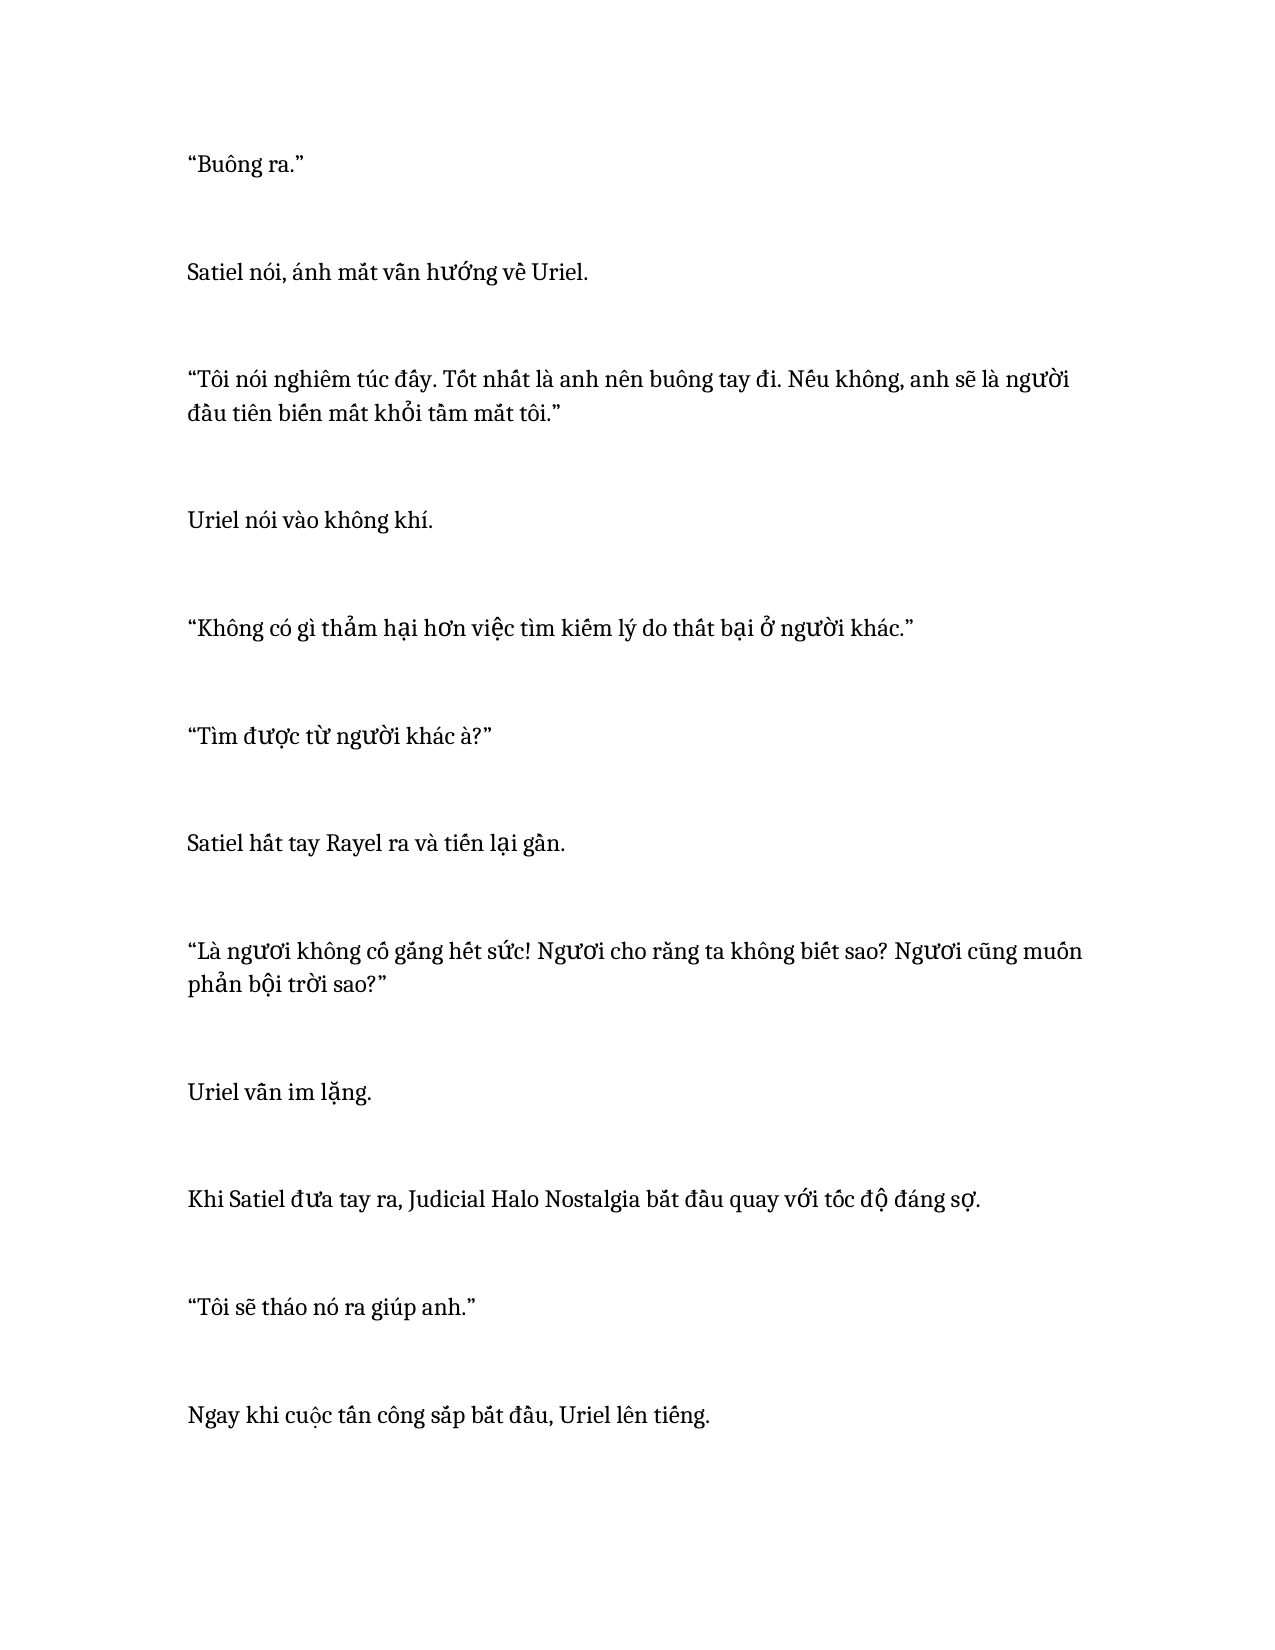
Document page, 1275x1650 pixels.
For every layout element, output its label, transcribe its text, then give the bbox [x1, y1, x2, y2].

text Uriel nói vào không khí. [187, 506, 1087, 535]
text Satiel hất tay Rayel ra và tiến lại gần. [187, 829, 1087, 858]
text “Tìm được từ người khác à?” [187, 722, 1087, 750]
text Satiel nói, ánh mắt vẫn hướng về Uriel. [187, 258, 1087, 286]
text “Không có gì thảm hại hơn việc tìm kiếm lý do thất bại ở người khác.” [187, 614, 1087, 643]
text “Là ngươi không cố gắng hết sức! Ngươi cho rằng ta không biết sao? Ngươi cũng muốn phản bội trời sao?” [187, 937, 1087, 999]
text “Buông ra.” [187, 150, 1087, 179]
text Ngay khi cuộc tấn công sắp bắt đầu, Uriel lên tiếng. [187, 1401, 1087, 1429]
text “Tôi sẽ tháo nó ra giúp anh.” [187, 1293, 1087, 1322]
text Uriel vẫn im lặng. [187, 1078, 1087, 1106]
text “Tôi nói nghiêm túc đấy. Tốt nhất là anh nên buông tay đi. Nếu không, anh sẽ là người đầu tiên biến mất khỏi tầm mắt tôi.” [187, 365, 1087, 427]
text Khi Satiel đưa tay ra, Judicial Halo Nostalgia bắt đầu quay với tốc độ đáng sợ. [187, 1185, 1087, 1214]
